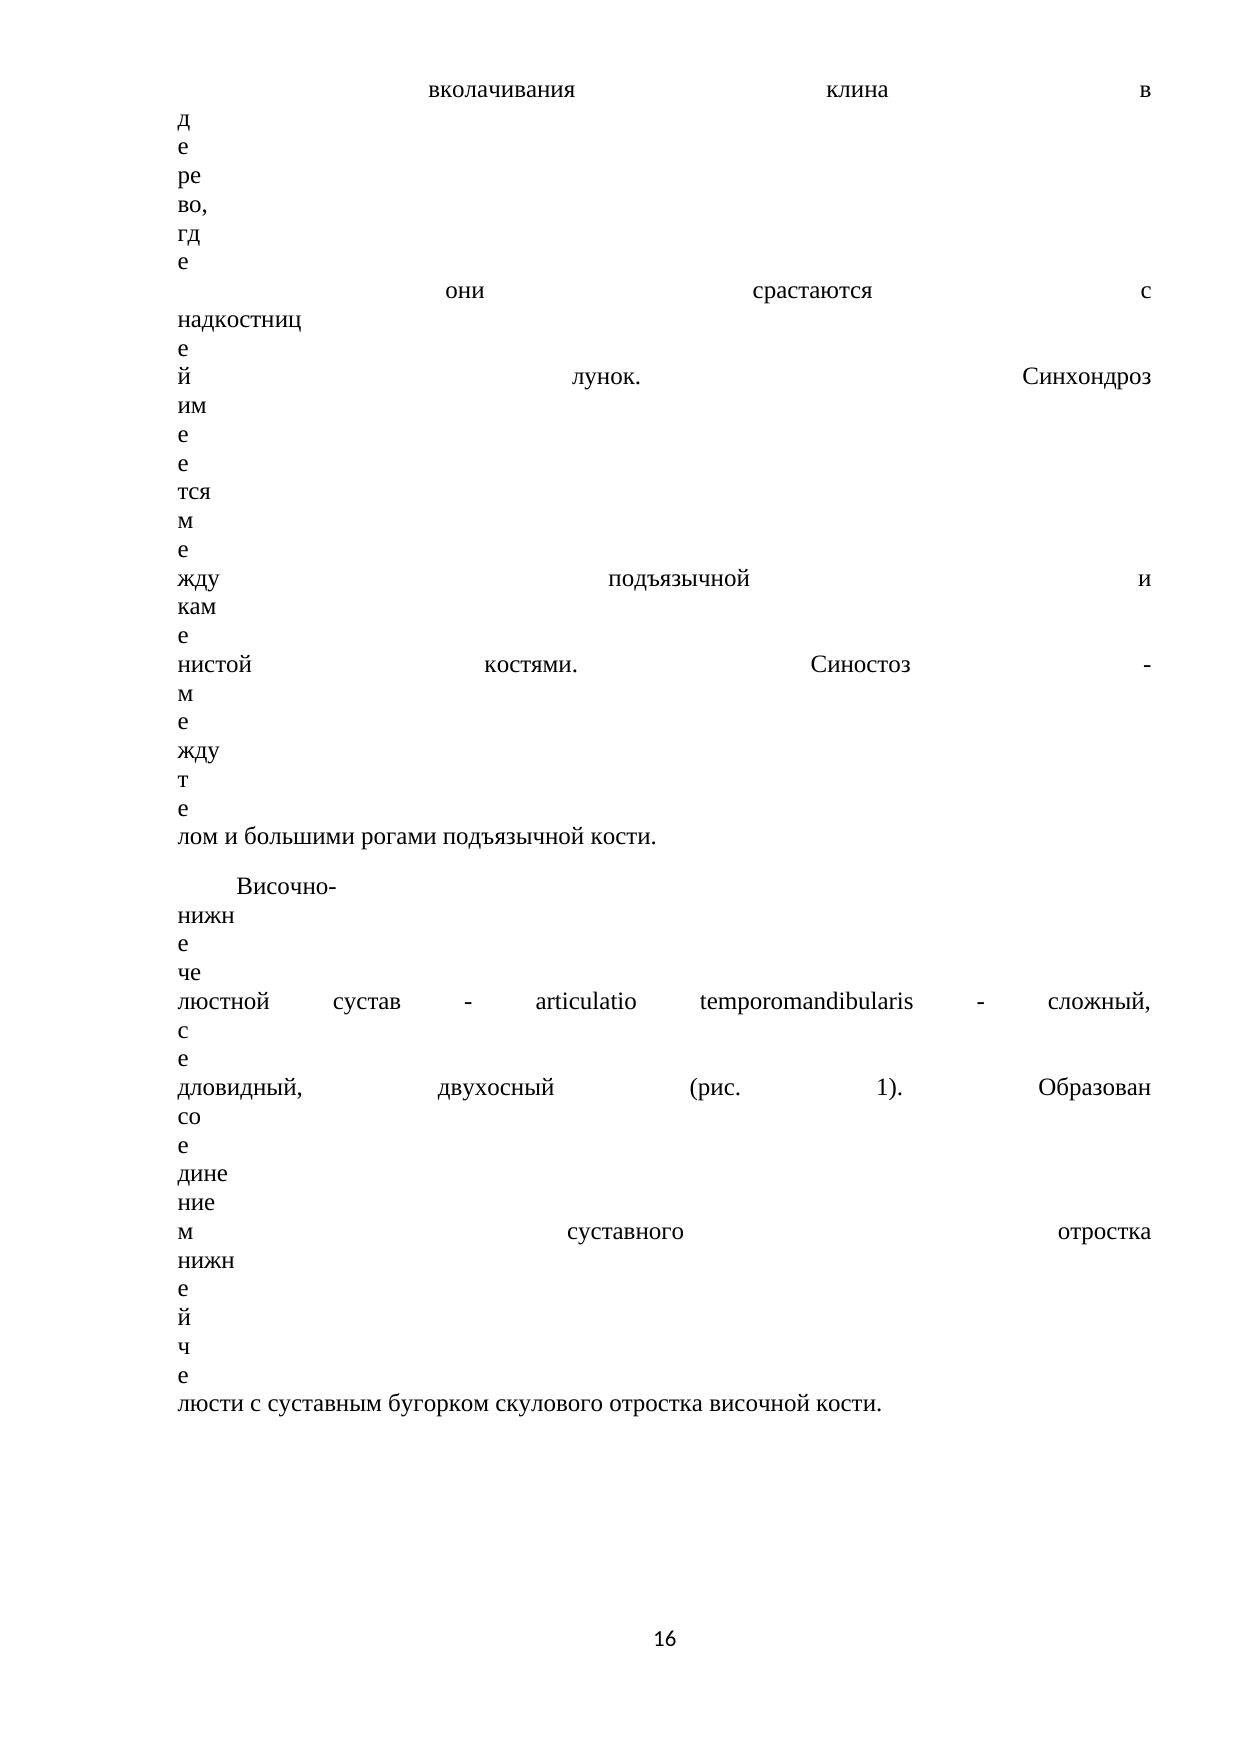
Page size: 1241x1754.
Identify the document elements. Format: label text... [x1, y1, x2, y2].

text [177, 74, 1152, 850]
text Височно-нижнеƵƵƵƵчеƵƵƵƵлюстной сустав - articulatio temporomandibularis - сложный, сеƵƵƵƵдловидный, двухосный (рис. 1). Образован соеƵƵƵƵдинеƵƵƵƵниеƵƵƵƵм суставного отростка нижнеƵƵƵƵй чеƵƵƵƵлюсти с суставным бугорком скулового отростка височной кости. [177, 871, 1152, 1417]
